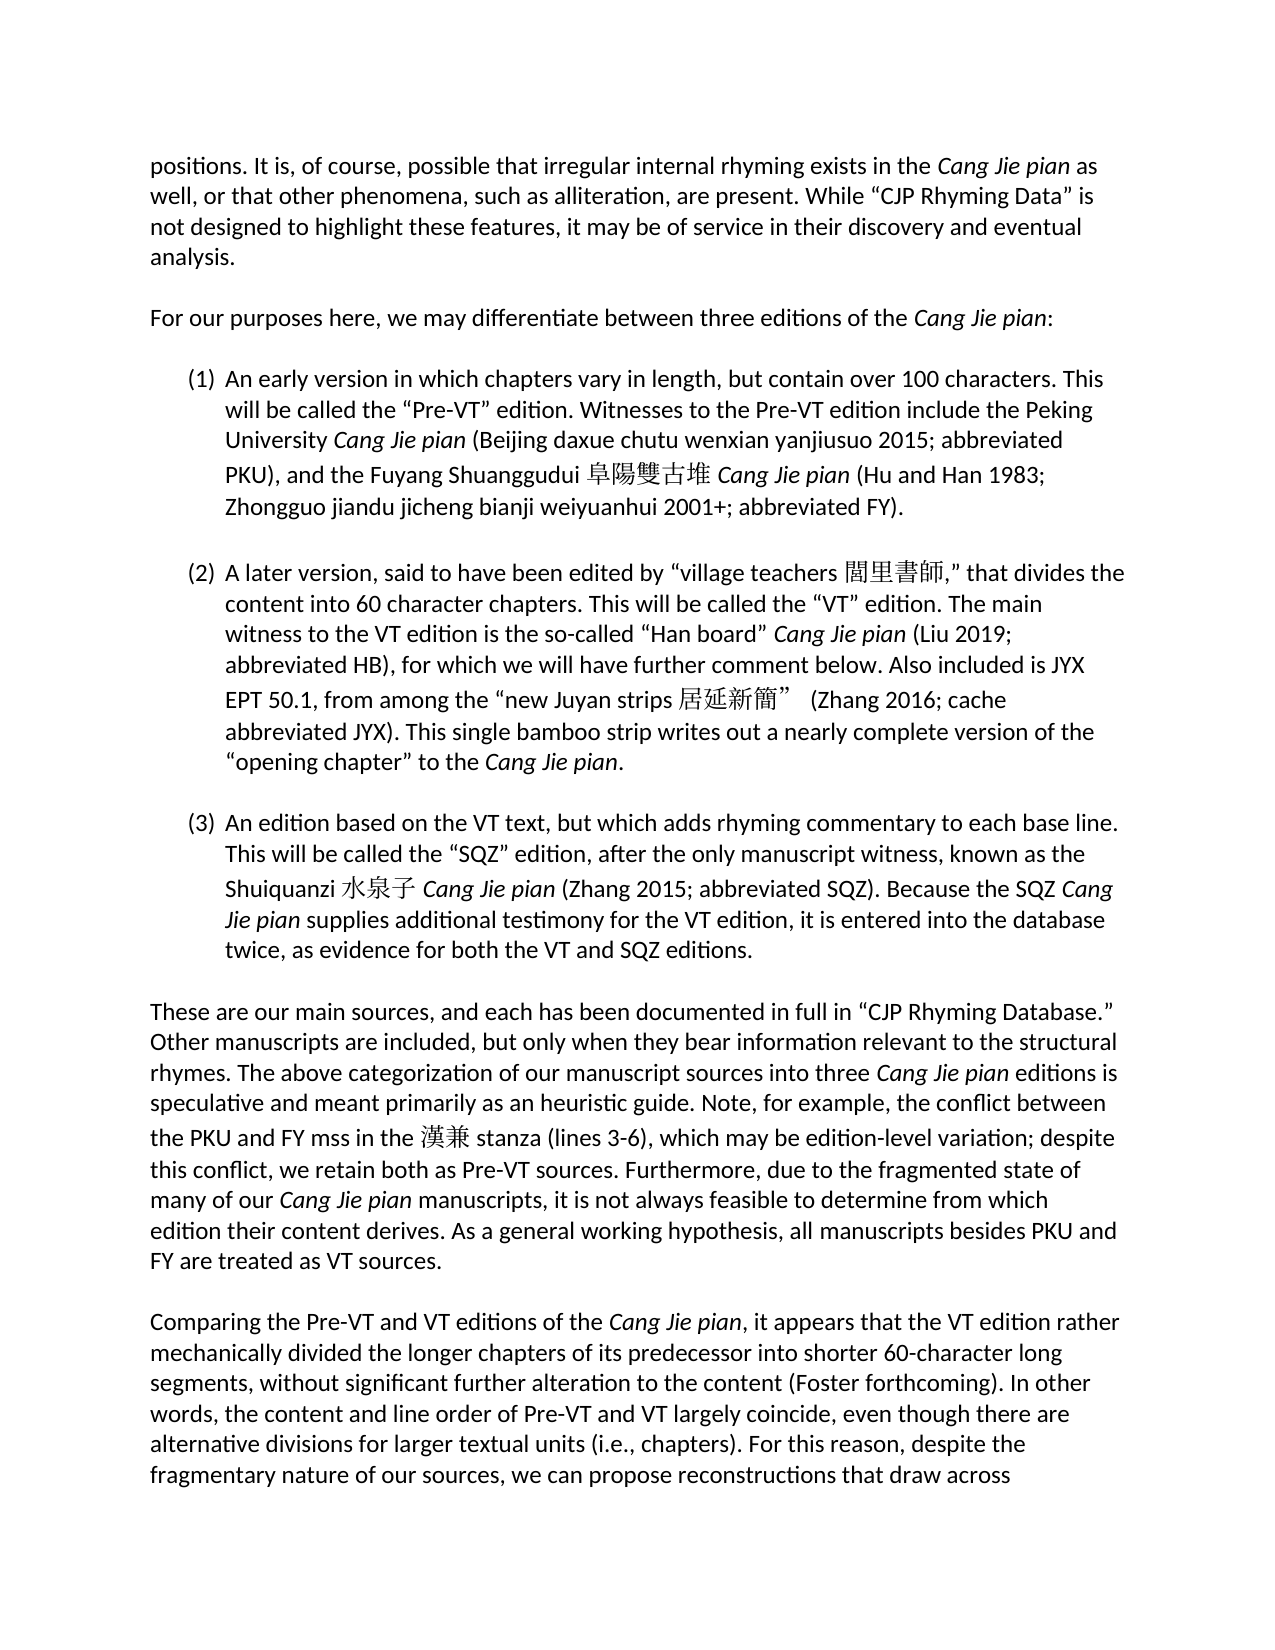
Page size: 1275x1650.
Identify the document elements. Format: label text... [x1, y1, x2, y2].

list An edition based on the VT text, but which adds rhyming commentary to each base line. This will be called the “SQZ” edition, after the only manuscript witness, known as the Shuiquanzi 水泉子 Cang Jie pian (Zhang 2015; abbreviated SQZ). Because the SQZ Cang Jie pian supplies additional testimony for the VT edition, it is entered into the database twice, as evidence for both the VT and SQZ editions. [187, 807, 1125, 965]
text For our purposes here, we may differentiate between three editions of the Cang Jie pian: [150, 303, 1125, 333]
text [150, 150, 1125, 272]
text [150, 1306, 1125, 1489]
text These are our main sources, and each has been documented in full in “CJP Rhyming Database.” Other manuscripts are included, but only when they bear information relevant to the structural rhymes. The above categorization of our manuscript sources into three Cang Jie pian editions is speculative and meant primarily as an heuristic guide. Note, for example, the conflict between the PKU and FY mss in the 漢兼 stanza (lines 3-6), which may be edition-level variation; despite this conflict, we retain both as Pre-VT sources. Furthermore, due to the fragmented state of many of our Cang Jie pian manuscripts, it is not always feasible to determine from which edition their content derives. As a general working hypothesis, all manuscripts besides PKU and FY are treated as VT sources. [150, 996, 1125, 1276]
list An early version in which chapters vary in length, but contain over 100 characters. This will be called the “Pre-VT” edition. Witnesses to the Pre-VT edition include the Peking University Cang Jie pian (Beijing daxue chutu wenxian yanjiusuo 2015; abbreviated PKU), and the Fuyang Shuanggudui 阜陽雙古堆 Cang Jie pian (Hu and Han 1983; Zhongguo jiandu jicheng bianji weiyuanhui 2001+; abbreviated FY). [187, 364, 1125, 522]
list A later version, said to have been edited by “village teachers 閭里書師,” that divides the content into 60 character chapters. This will be called the “VT” edition. The main witness to the VT edition is the so-called “Han board” Cang Jie pian (Liu 2019; abbreviated HB), for which we will have further comment below. Also included is JYX EPT 50.1, from among the “new Juyan strips 居延新簡” (Zhang 2016; cache abbreviated JYX). This single bamboo strip writes out a nearly complete version of the “opening chapter” to the Cang Jie pian. [187, 552, 1125, 777]
